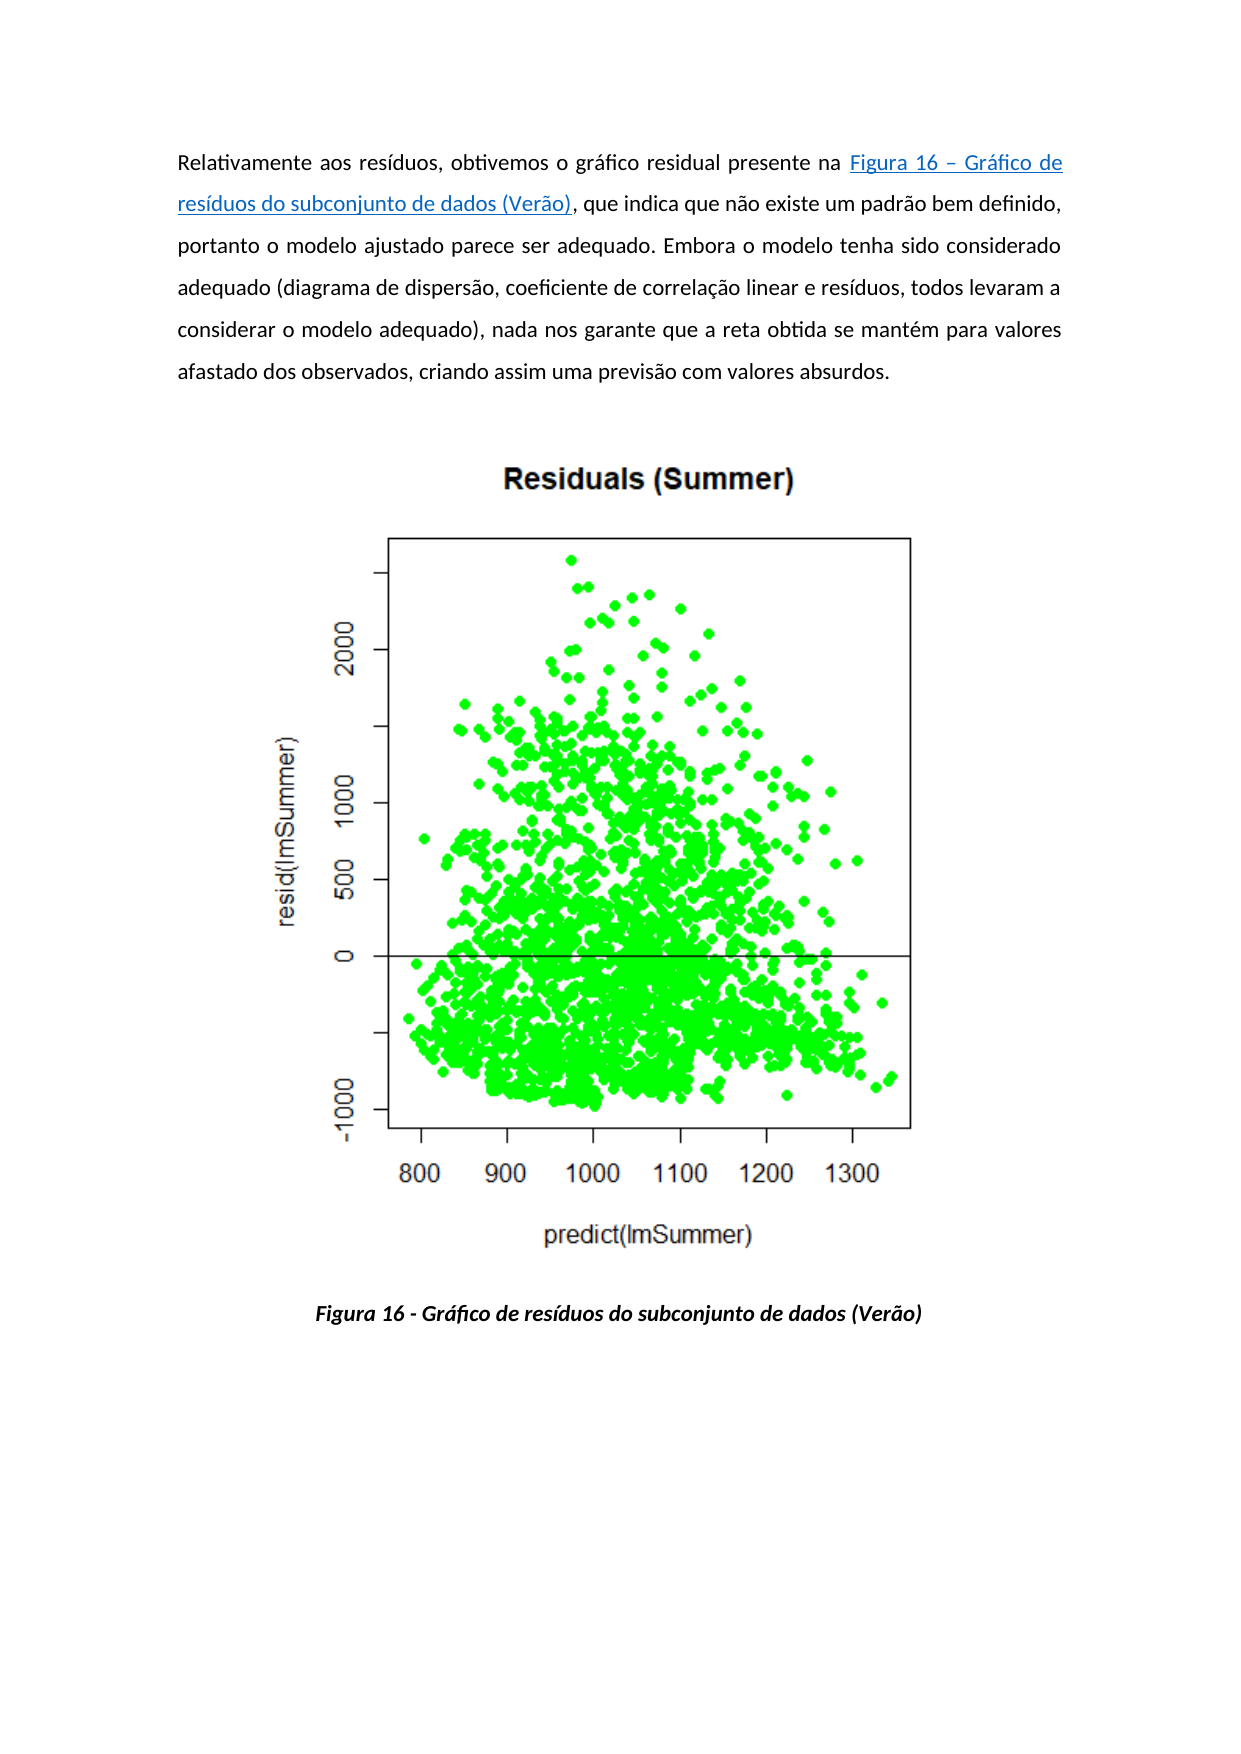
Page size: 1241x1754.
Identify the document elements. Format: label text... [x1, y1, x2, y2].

picture [266, 416, 974, 1281]
text Figura 16 - Gráfico de resíduos do subconjunto de dados (Verão) [177, 1299, 1063, 1328]
text Relativamente aos resíduos, obtivemos o gráfico residual presente na Figura 16 – Gráfico de resíduos do subconjunto de dados (Verão), que indica que não existe um padrão bem definido, portanto o modelo ajustado parece ser adequado. Embora o modelo tenha sido considerado adequado (diagrama de dispersão, coeficiente de correlação linear e resíduos, todos levaram a considerar o modelo adequado), nada nos garante que a reta obtida se mantém para valores afastado dos observados, criando assim uma previsão com valores absurdos. [177, 148, 1063, 386]
